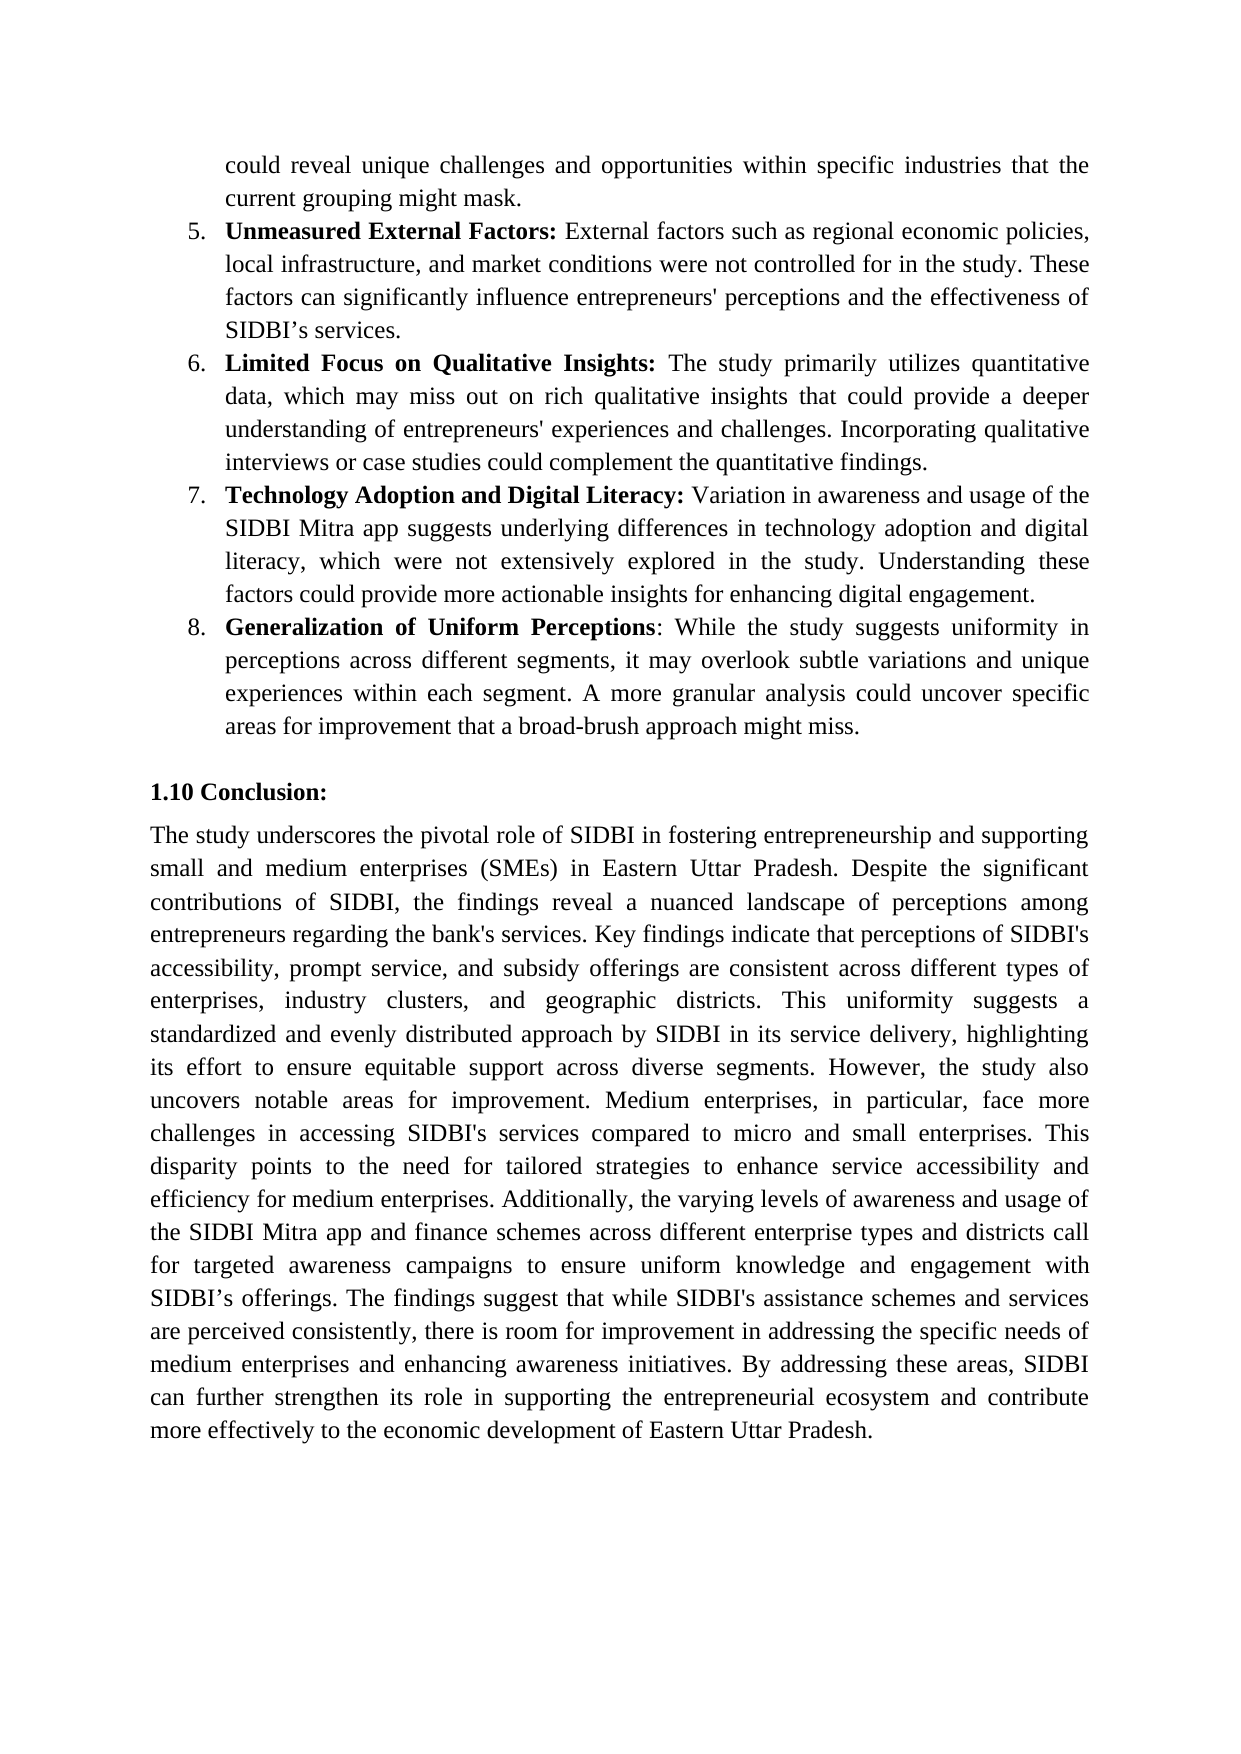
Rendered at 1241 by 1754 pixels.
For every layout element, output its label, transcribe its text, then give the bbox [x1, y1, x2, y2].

list Unmeasured External Factors: External factors such as regional economic policies, local infrastructure, and market conditions were not controlled for in the study. These factors can significantly influence entrepreneurs' perceptions and the effectiveness of SIDBI’s services. [187, 216, 1090, 344]
subtitle 1.10 Conclusion: [150, 777, 1090, 806]
list Generalization of Uniform Perceptions: While the study suggests uniformity in perceptions across different segments, it may overlook subtle variations and unique experiences within each segment. A more granular analysis could uncover specific areas for improvement that a broad-brush approach might miss. [187, 612, 1090, 740]
list Limited Focus on Qualitative Insights: The study primarily utilizes quantitative data, which may miss out on rich qualitative insights that could provide a deeper understanding of entrepreneurs' experiences and challenges. Incorporating qualitative interviews or case studies could complement the quantitative findings. [187, 348, 1090, 476]
list Technology Adoption and Digital Literacy: Variation in awareness and usage of the SIDBI Mitra app suggests underlying differences in technology adoption and digital literacy, which were not extensively explored in the study. Understanding these factors could provide more actionable insights for enhancing digital engagement. [187, 480, 1090, 608]
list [187, 150, 1090, 212]
text The study underscores the pivotal role of SIDBI in fostering entrepreneurship and supporting small and medium enterprises (SMEs) in Eastern Uttar Pradesh. Despite the significant contributions of SIDBI, the findings reveal a nuanced landscape of perceptions among entrepreneurs regarding the bank's services. Key findings indicate that perceptions of SIDBI's accessibility, prompt service, and subsidy offerings are consistent across different types of enterprises, industry clusters, and geographic districts. This uniformity suggests a standardized and evenly distributed approach by SIDBI in its service delivery, highlighting its effort to ensure equitable support across diverse segments. However, the study also uncovers notable areas for improvement. Medium enterprises, in particular, face more challenges in accessing SIDBI's services compared to micro and small enterprises. This disparity points to the need for tailored strategies to enhance service accessibility and efficiency for medium enterprises. Additionally, the varying levels of awareness and usage of the SIDBI Mitra app and finance schemes across different enterprise types and districts call for targeted awareness campaigns to ensure uniform knowledge and engagement with SIDBI’s offerings. The findings suggest that while SIDBI's assistance schemes and services are perceived consistently, there is room for improvement in addressing the specific needs of medium enterprises and enhancing awareness initiatives. By addressing these areas, SIDBI can further strengthen its role in supporting the entrepreneurial ecosystem and contribute more effectively to the economic development of Eastern Uttar Pradesh. [150, 821, 1090, 1444]
